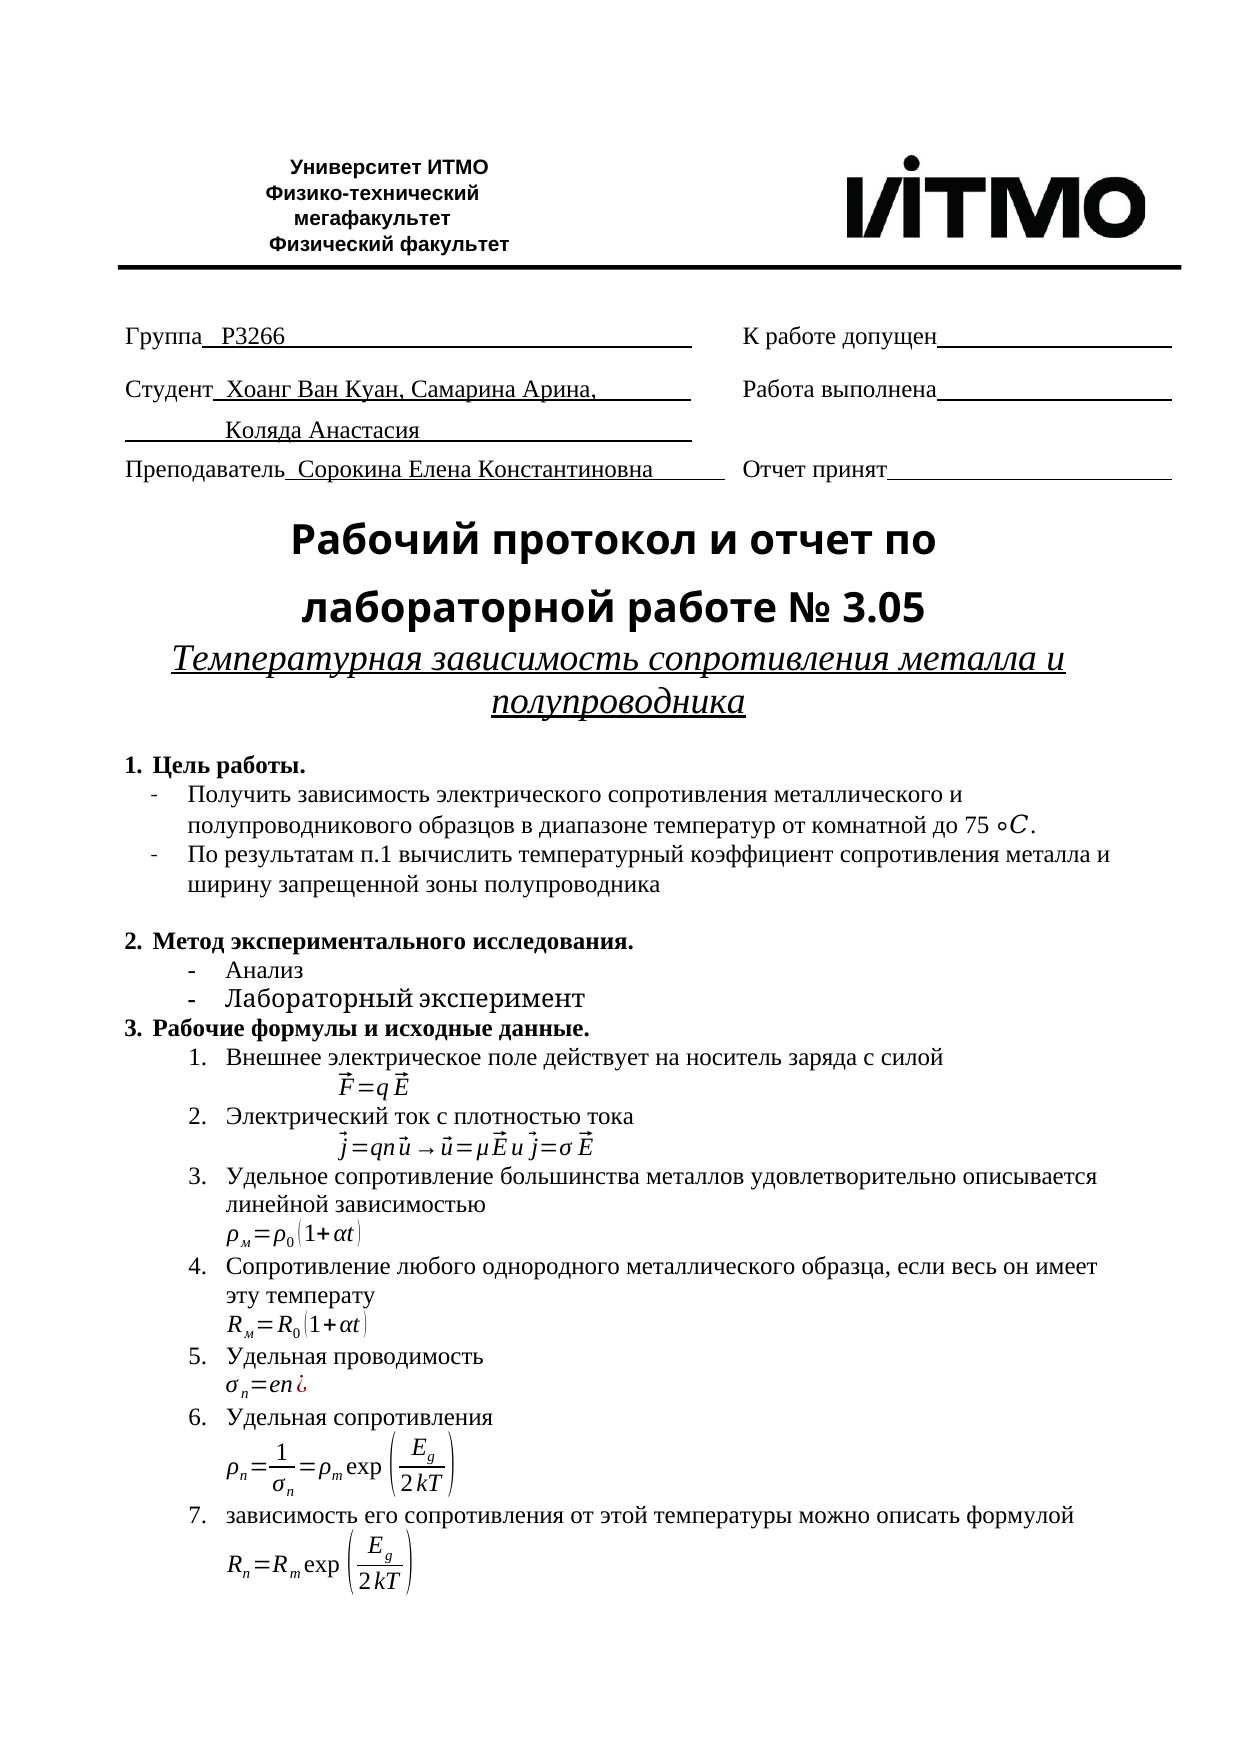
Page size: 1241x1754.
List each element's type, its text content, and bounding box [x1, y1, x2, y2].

list Удельное сопротивление большинства металлов удовлетворительно описывается линейной зависимостью [188, 1161, 1128, 1218]
text Физико-технический мегафакультет [204, 180, 540, 229]
list зависимость его сопротивления от этой температуры можно описать формулой [188, 1500, 1128, 1529]
list Электрический ток с плотностью тока [188, 1101, 1128, 1130]
title лабораторной работе № 3.05 [109, 578, 1118, 634]
table_cell Работа выполнена [692, 363, 1189, 444]
list Рабочие формулы и исходные данные. [124, 1013, 1128, 1042]
table_header Группа Р3266 [125, 289, 692, 362]
list Получить зависимость электрического сопротивления металлического и полупроводникового образцов в диапазоне температур от комнатной до 75 ∘𝐶. [150, 779, 1128, 839]
list Лабораторный эксперимент [187, 984, 1128, 1013]
list По результатам п.1 вычислить температурный коэффициент сопротивления металла и ширину запрещенной зоны полупроводника [150, 839, 1128, 897]
list Удельная проводимость [188, 1341, 1128, 1370]
list Цель работы. [124, 751, 1128, 779]
table_cell Отчет принят [692, 444, 1189, 485]
text Университет ИТМО [238, 155, 540, 179]
list Сопротивление любого однородного металлического образца, если весь он имеет эту температу [188, 1251, 1128, 1309]
list Удельная сопротивления [188, 1402, 1128, 1430]
text Физический факультет [238, 232, 540, 256]
table_header К работе допущен [692, 289, 1189, 362]
list Внешнее электрическое поле действует на носитель заряда с силой [188, 1042, 1128, 1071]
text Температурная зависимость сопротивления металла и полупроводника [112, 635, 1128, 721]
table_cell Студент Хоанг Ван Куан, Самарина Арина, Коляда Анастасия [125, 363, 692, 440]
list Метод экспериментального исследования. [124, 926, 1128, 955]
table_cell Преподаватель Сорокина Елена Константиновна [125, 444, 692, 485]
picture [847, 155, 1146, 238]
title Рабочий протокол и отчет по [109, 510, 1118, 567]
list Анализ [187, 955, 1128, 984]
